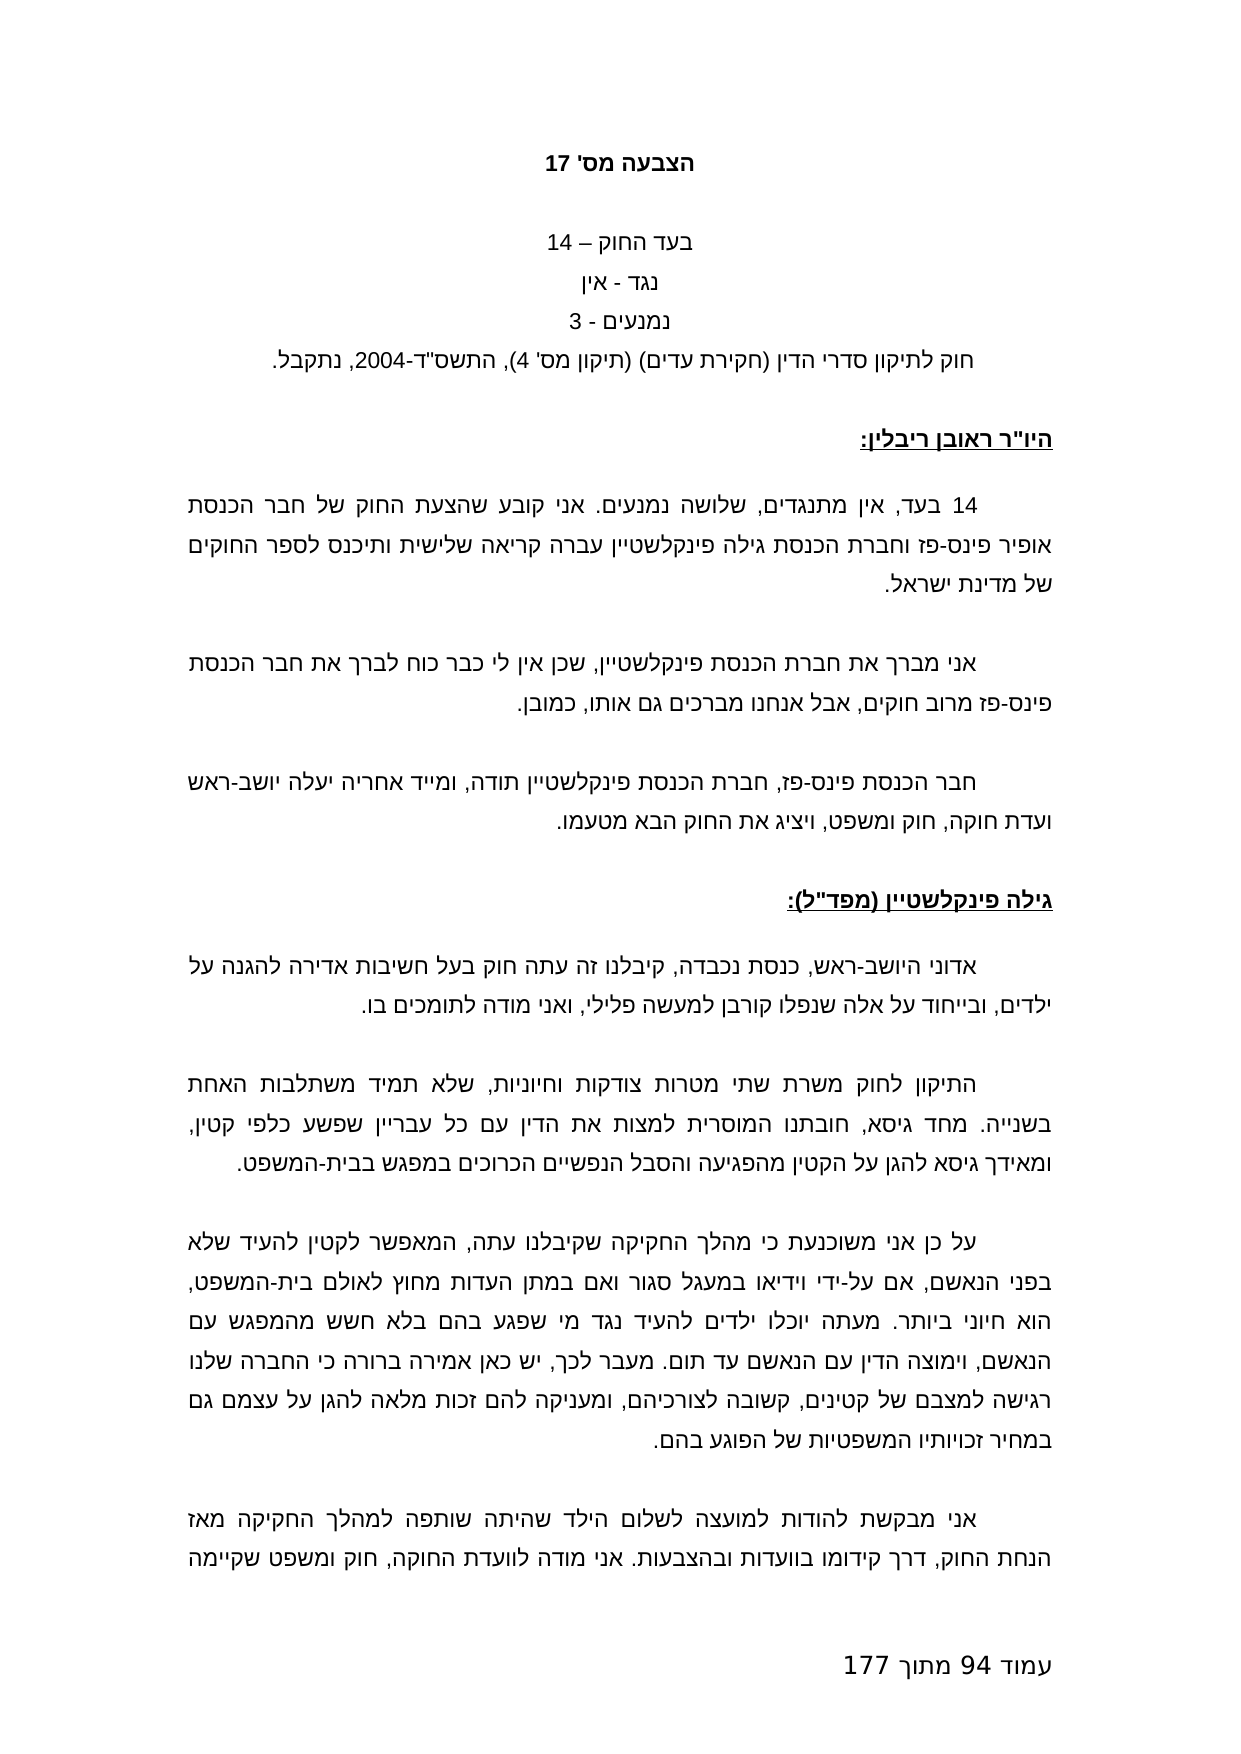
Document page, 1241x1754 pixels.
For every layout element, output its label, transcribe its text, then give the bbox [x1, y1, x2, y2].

text אדוני היושב-ראש, כנסת נכבדה, קיבלנו זה עתה חוק בעל חשיבות אדירה להגנה על ילדים, ובייחוד על אלה שנפלו קורבן למעשה פלילי, ואני מודה לתומכים בו. [187, 953, 1053, 1019]
text נגד - אין [187, 268, 1053, 295]
text בעד החוק – 14 [187, 229, 1053, 255]
text חבר הכנסת פינס-פז, חברת הכנסת פינקלשטיין תודה, ומייד אחריה יעלה יושב-ראש ועדת חוקה, חוק ומשפט, ויציג את החוק הבא מטעמו. [187, 768, 1053, 834]
text אני מברך את חברת הכנסת פינקלשטיין, שכן אין לי כבר כוח לברך את חבר הכנסת פינס-פז מרוב חוקים, אבל אנחנו מברכים גם אותו, כמובן. [187, 650, 1053, 716]
text 14 בעד, אין מתנגדים, שלושה נמנעים. אני קובע שהצעת החוק של חבר הכנסת אופיר פינס-פז וחברת הכנסת גילה פינקלשטיין עברה קריאה שלישית ותיכנס לספר החוקים של מדינת ישראל. [187, 492, 1053, 597]
text התיקון לחוק משרת שתי מטרות צודקות וחיוניות, שלא תמיד משתלבות האחת בשנייה. מחד גיסא, חובתנו המוסרית למצות את הדין עם כל עבריין שפשע כלפי קטין, ומאידך גיסא להגן על הקטין מהפגיעה והסבל הנפשיים הכרוכים במפגש בבית-המשפט. [187, 1071, 1053, 1177]
text על כן אני משוכנעת כי מהלך החקיקה שקיבלנו עתה, המאפשר לקטין להעיד שלא בפני הנאשם, אם על-ידי וידיאו במעגל סגור ואם במתן העדות מחוץ לאולם בית-המשפט, הוא חיוני ביותר. מעתה יוכלו ילדים להעיד נגד מי שפגע בהם בלא חשש מהמפגש עם הנאשם, וימוצה הדין עם הנאשם עד תום. מעבר לכך, יש כאן אמירה ברורה כי החברה שלנו רגישה למצבם של קטינים, קשובה לצורכיהם, ומעניקה להם זכות מלאה להגן על עצמם גם במחיר זכויותיו המשפטיות של הפוגע בהם. [187, 1229, 1053, 1453]
text גילה פינקלשטיין (מפד"ל): [187, 887, 1053, 913]
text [187, 1506, 1053, 1571]
text חוק לתיקון סדרי הדין (חקירת עדים) (תיקון מס' 4), התשס"ד-2004, נתקבל. [187, 347, 1053, 374]
text הצבעה מס' 17 [187, 150, 1053, 176]
text היו"ר ראובן ריבלין: [187, 426, 1053, 453]
text נמנעים - 3 [187, 308, 1053, 334]
